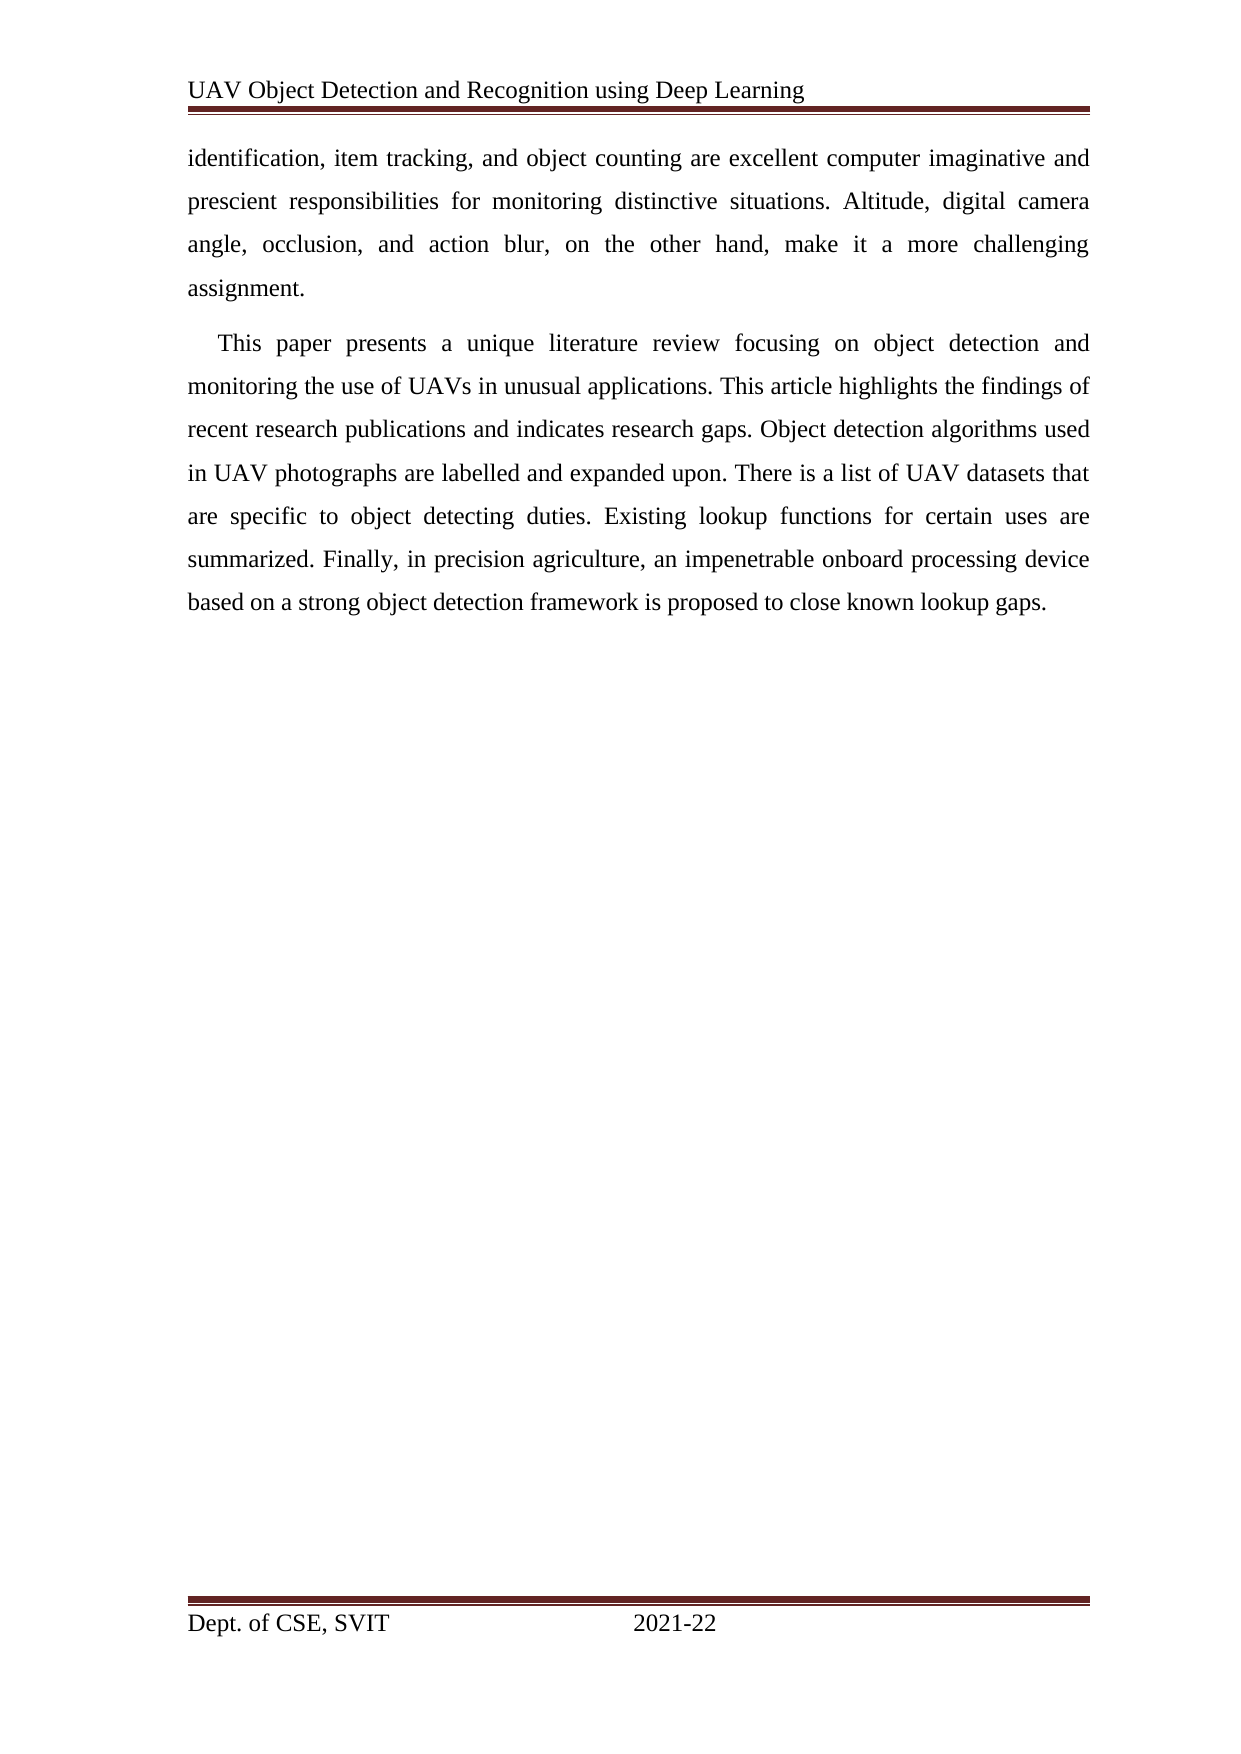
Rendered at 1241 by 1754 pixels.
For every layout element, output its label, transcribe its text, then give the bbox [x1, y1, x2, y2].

text This paper presents a unique literature review focusing on object detection and monitoring the use of UAVs in unusual applications. This article highlights the findings of recent research publications and indicates research gaps. Object detection algorithms used in UAV photographs are labelled and expanded upon. There is a list of UAV datasets that are specific to object detecting duties. Existing lookup functions for certain uses are summarized. Finally, in precision agriculture, an impenetrable onboard processing device based on a strong object detection framework is proposed to close known lookup gaps. [187, 328, 1090, 616]
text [187, 143, 1090, 301]
